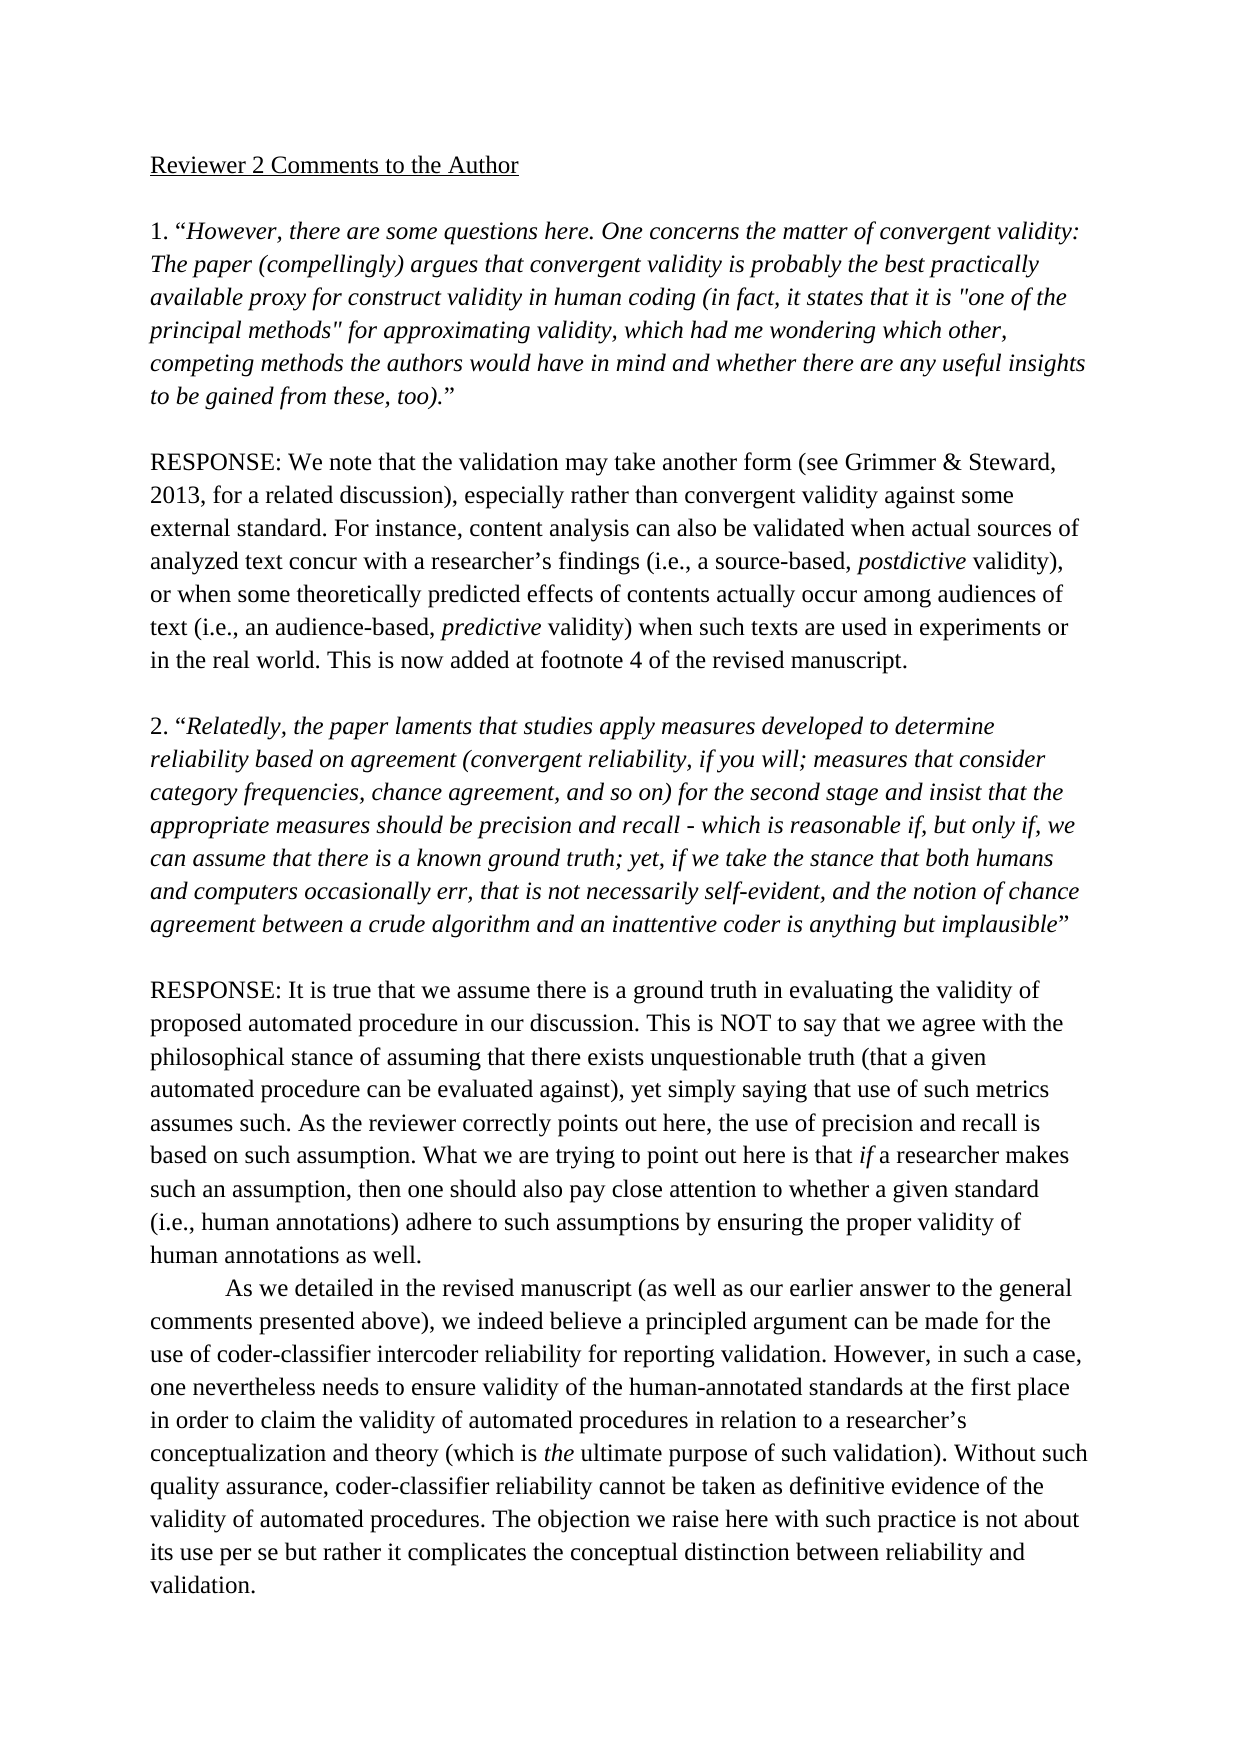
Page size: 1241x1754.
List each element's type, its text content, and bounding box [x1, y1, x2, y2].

text Reviewer 2 Comments to the Author [150, 150, 1090, 179]
text 1. “However, there are some questions here. One concerns the matter of convergent validity: The paper (compellingly) argues that convergent validity is probably the best practically available proxy for construct validity in human coding (in fact, it states that it is "one of the principal methods" for approximating validity, which had me wondering which other, competing methods the authors would have in mind and whether there are any useful insights to be gained from these, too).” [150, 183, 1090, 410]
text RESPONSE: It is true that we assume there is a ground truth in evaluating the validity of proposed automated procedure in our discussion. This is NOT to say that we agree with the philosophical stance of assuming that there exists unquestionable truth (that a given automated procedure can be evaluated against), yet simply saying that use of such metrics assumes such. As the reviewer correctly points out here, the use of precision and recall is based on such assumption. What we are trying to point out here is that if a researcher makes such an assumption, then one should also pay close attention to whether a given standard (i.e., human annotations) adhere to such assumptions by ensuring the proper validity of human annotations as well. [150, 976, 1090, 1268]
text 2. “Relatedly, the paper laments that studies apply measures developed to determine reliability based on agreement (convergent reliability, if you will; measures that consider category frequencies, chance agreement, and so on) for the second stage and insist that the appropriate measures should be precision and recall - which is reasonable if, but only if, we can assume that there is a known ground truth; yet, if we take the stance that both humans and computers occasionally err, that is not necessarily self-evident, and the notion of chance agreement between a crude algorithm and an inattentive coder is anything but implausible” [150, 711, 1090, 938]
text As we detailed in the revised manuscript (as well as our earlier answer to the general comments presented above), we indeed believe a principled argument can be made for the use of coder-classifier intercoder reliability for reporting validation. However, in such a case, one nevertheless needs to ensure validity of the human-annotated standards at the first place in order to claim the validity of automated procedures in relation to a researcher’s conceptualization and theory (which is the ultimate purpose of such validation). Without such quality assurance, coder-classifier reliability cannot be taken as definitive evidence of the validity of automated procedures. The objection we raise here with such practice is not about its use per se but rather it complicates the conceptual distinction between reliability and validation. [150, 1273, 1090, 1599]
text RESPONSE: We note that the validation may take another form (see Grimmer & Steward, 2013, for a related discussion), especially rather than convergent validity against some external standard. For instance, content analysis can also be validated when actual sources of analyzed text concur with a researcher’s findings (i.e., a source-based, postdictive validity), or when some theoretically predicted effects of contents actually occur among audiences of text (i.e., an audience-based, predictive validity) when such texts are used in experiments or in the real world. This is now added at footnote 4 of the revised manuscript. [150, 447, 1090, 674]
